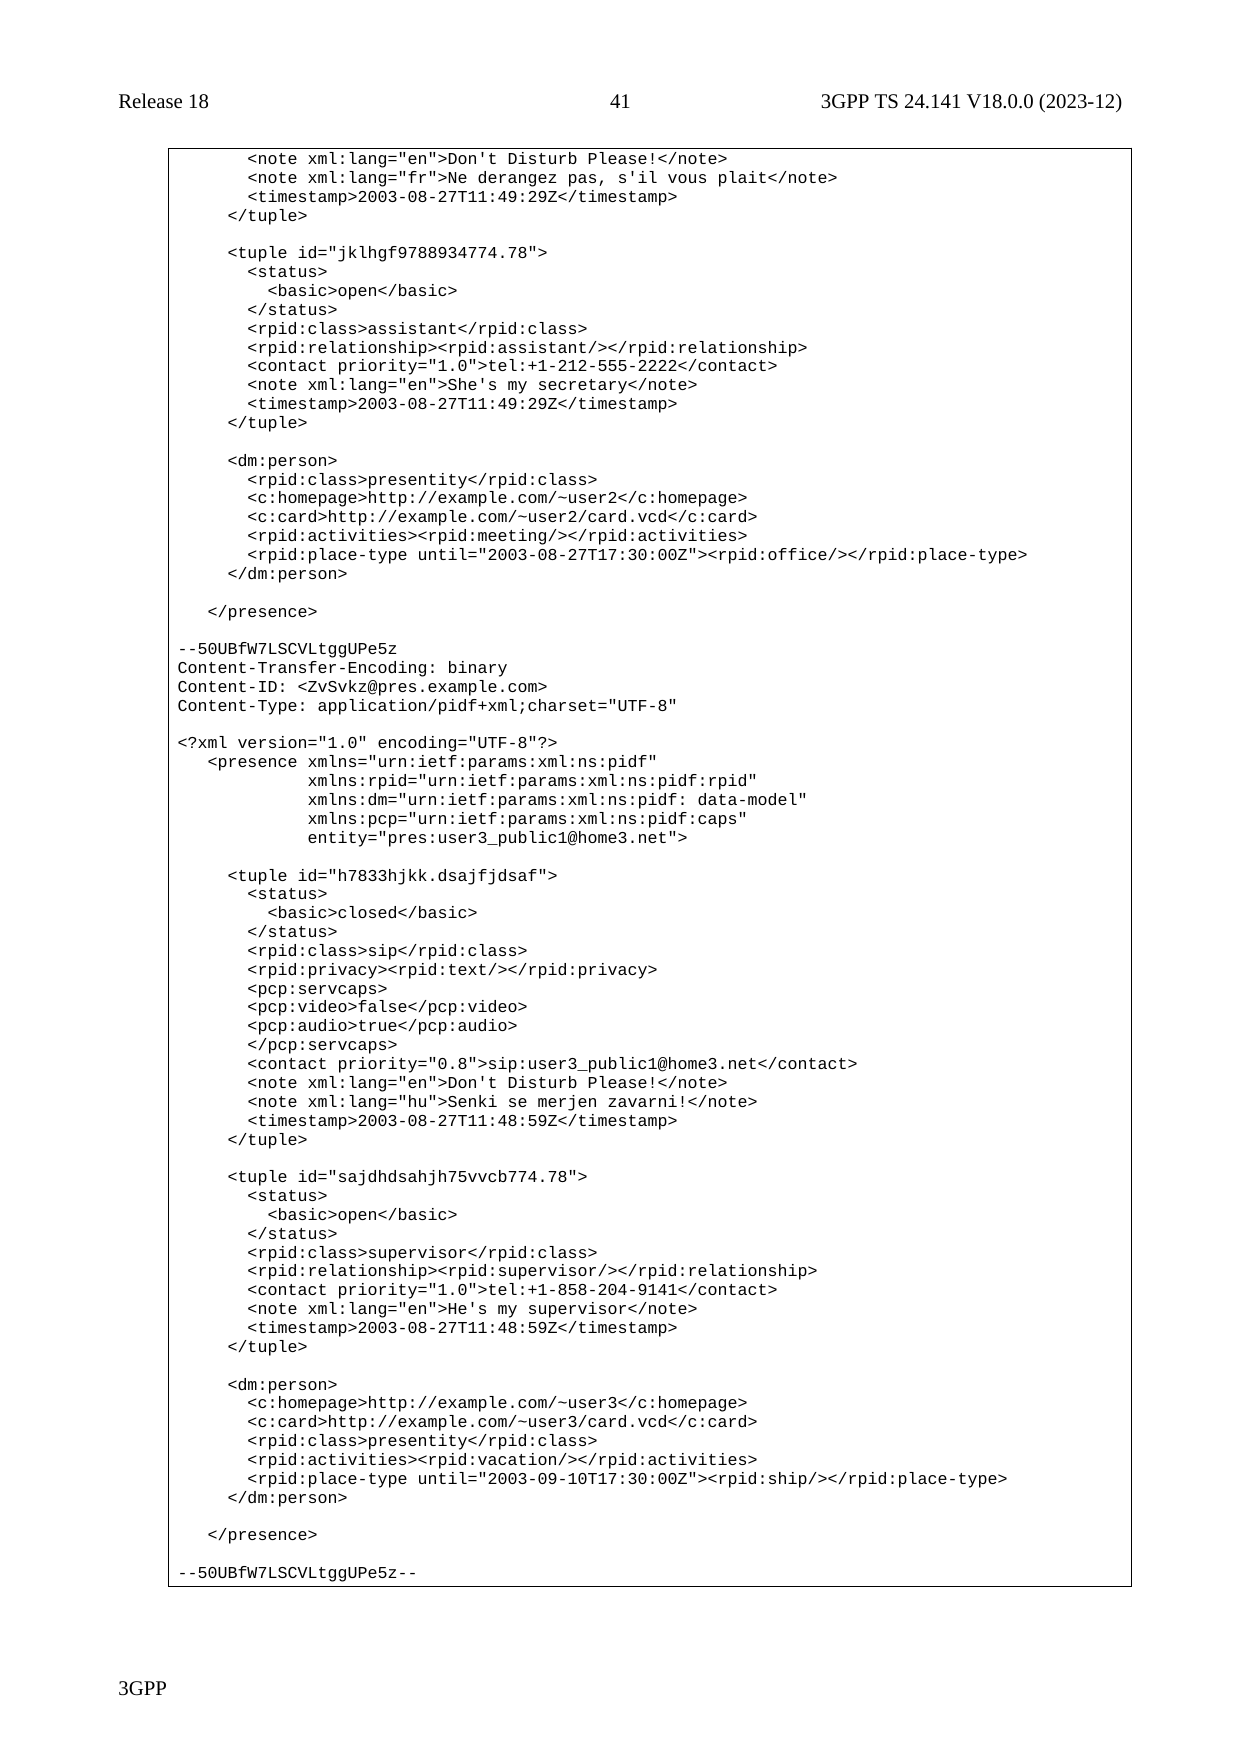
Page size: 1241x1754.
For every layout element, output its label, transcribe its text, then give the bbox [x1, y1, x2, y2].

text <note xml:lang="en">He's my supervisor</note> [169, 1298, 1131, 1316]
text xmlns:pcp="urn:ietf:params:xml:ns:pidf:caps" [169, 807, 1131, 826]
text <note xml:lang="fr">Ne derangez pas, s'il vous plait</note> [169, 166, 1131, 185]
text <status> [169, 1184, 1131, 1203]
text <rpid:class>supervisor</rpid:class> [169, 1241, 1131, 1260]
text <rpid:class>assistant</rpid:class> [169, 317, 1131, 336]
text Content-ID: <ZvSvkz@pres.example.com> [169, 675, 1131, 694]
text <rpid:activities><rpid:vacation/></rpid:activities> [169, 1448, 1131, 1467]
text <basic>closed</basic> [169, 902, 1131, 921]
text entity="pres:user3_public1@home3.net"> [169, 826, 1131, 848]
text Content-Transfer-Encoding: binary [169, 657, 1131, 675]
text <rpid:place-type until="2003-08-27T17:30:00Z"><rpid:office/></rpid:place-type> [169, 543, 1131, 562]
text xmlns:dm="urn:ietf:params:xml:ns:pidf: data-model" [169, 788, 1131, 807]
text </tuple> [169, 1335, 1131, 1357]
text <presence xmlns="urn:ietf:params:xml:ns:pidf" [169, 751, 1131, 770]
text </presence> [169, 1524, 1131, 1546]
text <pcp:video>false</pcp:video> [169, 996, 1131, 1015]
text <tuple id="sajdhdsahjh75vvcb774.78"> [169, 1166, 1131, 1184]
text <?xml version="1.0" encoding="UTF-8"?> [169, 732, 1131, 751]
text </dm:person> [169, 1486, 1131, 1508]
text <rpid:relationship><rpid:supervisor/></rpid:relationship> [169, 1260, 1131, 1279]
text <c:homepage>http://example.com/~user3</c:homepage> [169, 1392, 1131, 1411]
text </pcp:servcaps> [169, 1034, 1131, 1052]
text <pcp:audio>true</pcp:audio> [169, 1015, 1131, 1034]
text <note xml:lang="hu">Senki se merjen zavarni!</note> [169, 1090, 1131, 1109]
text <timestamp>2003-08-27T11:49:29Z</timestamp> [169, 185, 1131, 204]
text </tuple> [169, 411, 1131, 433]
text Content-Type: application/pidf+xml;charset="UTF-8" [169, 694, 1131, 716]
text <dm:person> [169, 1373, 1131, 1392]
text <contact priority="1.0">tel:+1-212-555-2222</contact> [169, 355, 1131, 374]
text <rpid:privacy><rpid:text/></rpid:privacy> [169, 958, 1131, 977]
text </presence> [169, 600, 1131, 622]
text </tuple> [169, 204, 1131, 226]
text </status> [169, 921, 1131, 939]
text <timestamp>2003-08-27T11:48:59Z</timestamp> [169, 1109, 1131, 1128]
text <status> [169, 883, 1131, 902]
text <rpid:place-type until="2003-09-10T17:30:00Z"><rpid:ship/></rpid:place-type> [169, 1467, 1131, 1486]
text <note xml:lang="en">Don't Disturb Please!</note> [169, 1071, 1131, 1090]
text <tuple id="h7833hjkk.dsajfjdsaf"> [169, 864, 1131, 883]
text </dm:person> [169, 562, 1131, 584]
text <rpid:activities><rpid:meeting/></rpid:activities> [169, 524, 1131, 543]
text <dm:person> [169, 449, 1131, 468]
text <rpid:relationship><rpid:assistant/></rpid:relationship> [169, 336, 1131, 355]
text <basic>open</basic> [169, 279, 1131, 298]
text <c:card>http://example.com/~user3/card.vcd</c:card> [169, 1411, 1131, 1429]
text <status> [169, 261, 1131, 279]
text <note xml:lang="en">Don't Disturb Please!</note> [169, 149, 1131, 166]
text xmlns:rpid="urn:ietf:params:xml:ns:pidf:rpid" [169, 770, 1131, 788]
text <c:homepage>http://example.com/~user2</c:homepage> [169, 487, 1131, 506]
text --50UBfW7LSCVLtggUPe5z-- [169, 1562, 1131, 1586]
text <pcp:servcaps> [169, 977, 1131, 996]
text <basic>open</basic> [169, 1203, 1131, 1222]
text --50UBfW7LSCVLtggUPe5z [169, 638, 1131, 657]
text </status> [169, 1222, 1131, 1241]
text <contact priority="1.0">tel:+1-858-204-9141</contact> [169, 1279, 1131, 1298]
text <rpid:class>presentity</rpid:class> [169, 468, 1131, 487]
text <note xml:lang="en">She's my secretary</note> [169, 374, 1131, 393]
text <timestamp>2003-08-27T11:49:29Z</timestamp> [169, 393, 1131, 411]
text <tuple id="jklhgf9788934774.78"> [169, 242, 1131, 261]
text <contact priority="0.8">sip:user3_public1@home3.net</contact> [169, 1052, 1131, 1071]
text <c:card>http://example.com/~user2/card.vcd</c:card> [169, 506, 1131, 524]
text </tuple> [169, 1128, 1131, 1150]
text <timestamp>2003-08-27T11:48:59Z</timestamp> [169, 1316, 1131, 1335]
text </status> [169, 298, 1131, 317]
text <rpid:class>sip</rpid:class> [169, 939, 1131, 958]
text <rpid:class>presentity</rpid:class> [169, 1429, 1131, 1448]
